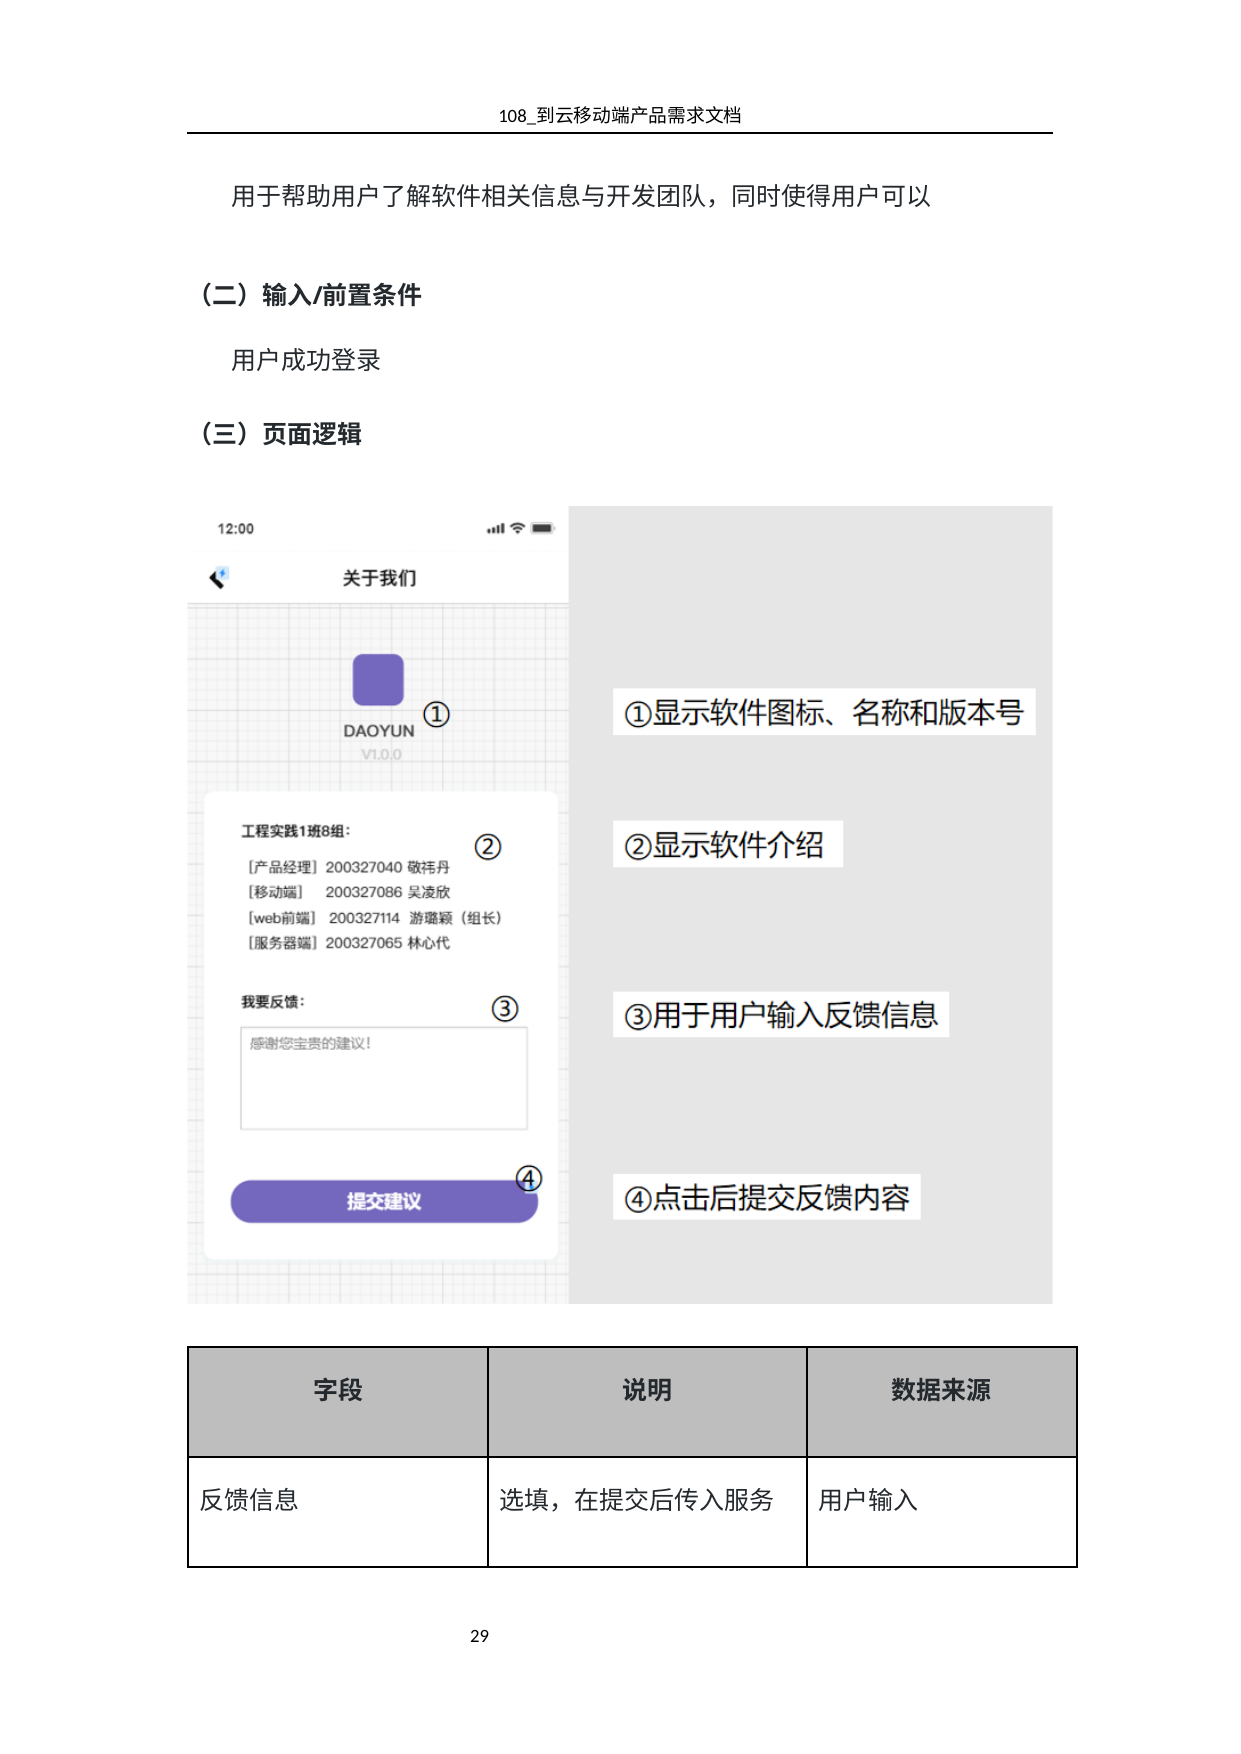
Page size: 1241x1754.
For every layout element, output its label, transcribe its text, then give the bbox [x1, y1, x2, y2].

table_cell 用户输入 [808, 1458, 1076, 1566]
text 用户成功登录 [187, 326, 1053, 391]
table_header 字段 [189, 1348, 487, 1456]
table_header 说明 [489, 1348, 806, 1456]
table_header 数据来源 [808, 1348, 1076, 1456]
text （二）输入/前置条件 [187, 261, 1053, 326]
table_cell 选填，在提交后传入服务器 [489, 1458, 806, 1566]
text （三）页面逻辑 [187, 400, 1053, 465]
table_cell 反馈信息 [189, 1458, 487, 1566]
text 用于帮助用户了解软件相关信息与开发团队，同时使得用户可以 [187, 162, 1053, 227]
picture [187, 506, 1053, 1304]
